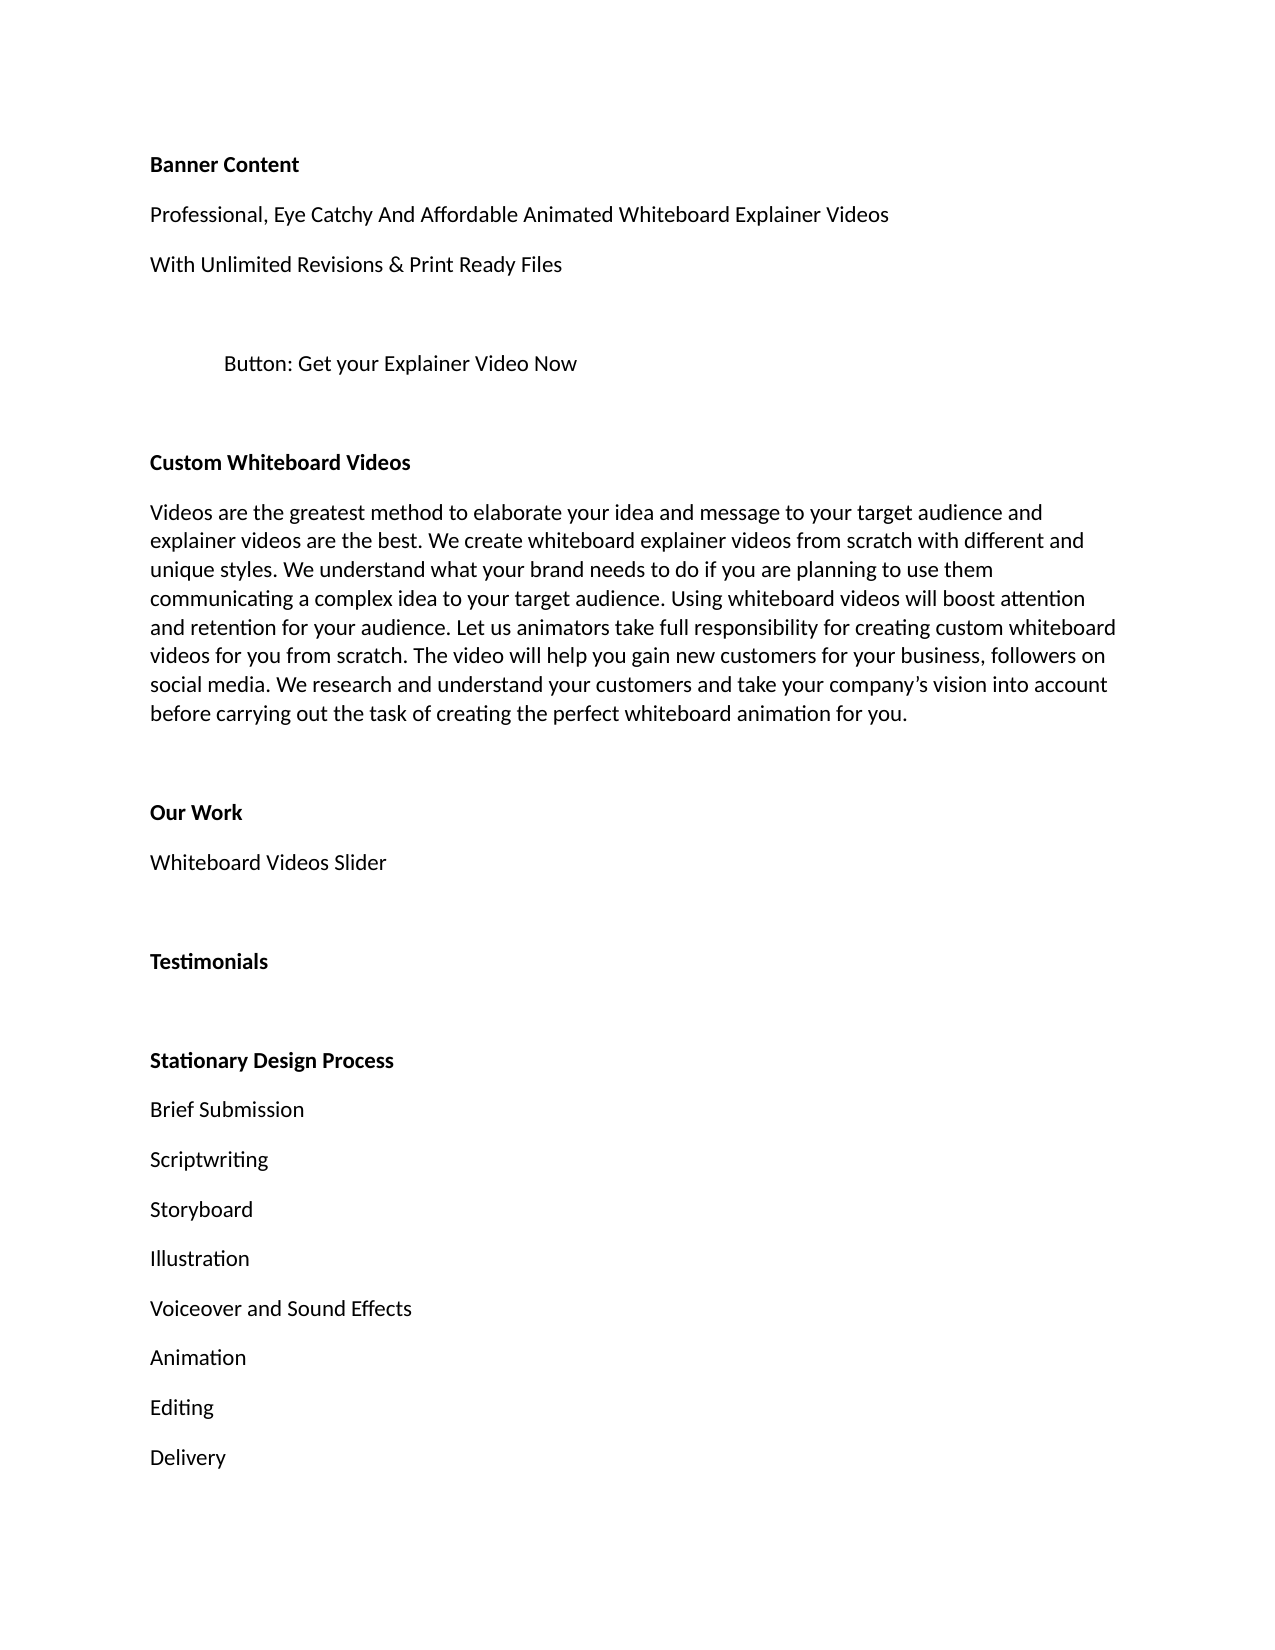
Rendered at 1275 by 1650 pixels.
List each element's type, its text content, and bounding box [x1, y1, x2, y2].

text Storyboard [150, 1194, 1125, 1223]
text Our Work [150, 797, 1125, 826]
text Brief Submission [150, 1095, 1125, 1124]
text Banner Content [150, 150, 1125, 179]
text Animation [150, 1343, 1125, 1372]
text Videos are the greatest method to elaborate your idea and message to your target audience and explainer videos are the best. We create whiteboard explainer videos from scratch with different and unique styles. We understand what your brand needs to do if you are planning to use them communicating a complex idea to your target audience. Using whiteboard videos will boost attention and retention for your audience. Let us animators take full responsibility for creating custom whiteboard videos for you from scratch. The video will help you gain new customers for your business, followers on social media. We research and understand your customers and take your company’s vision into account before carrying out the task of creating the perfect whiteboard animation for you. [150, 497, 1125, 727]
text Stationary Design Process [150, 1045, 1125, 1074]
text Custom Whiteboard Videos [150, 447, 1125, 476]
text Delivery [150, 1442, 1125, 1471]
text Professional, Eye Catchy And Affordable Animated Whiteboard Explainer Videos [150, 199, 1125, 228]
text Testimonials [150, 946, 1125, 975]
text Whiteboard Videos Slider [150, 847, 1125, 876]
text Illustration [150, 1244, 1125, 1272]
text Editing [150, 1392, 1125, 1421]
text Voiceover and Sound Effects [150, 1293, 1125, 1322]
text With Unlimited Revisions & Print Ready Files [150, 249, 1125, 278]
text Button: Get your Explainer Video Now [150, 348, 1125, 377]
text Scriptwriting [150, 1144, 1125, 1173]
